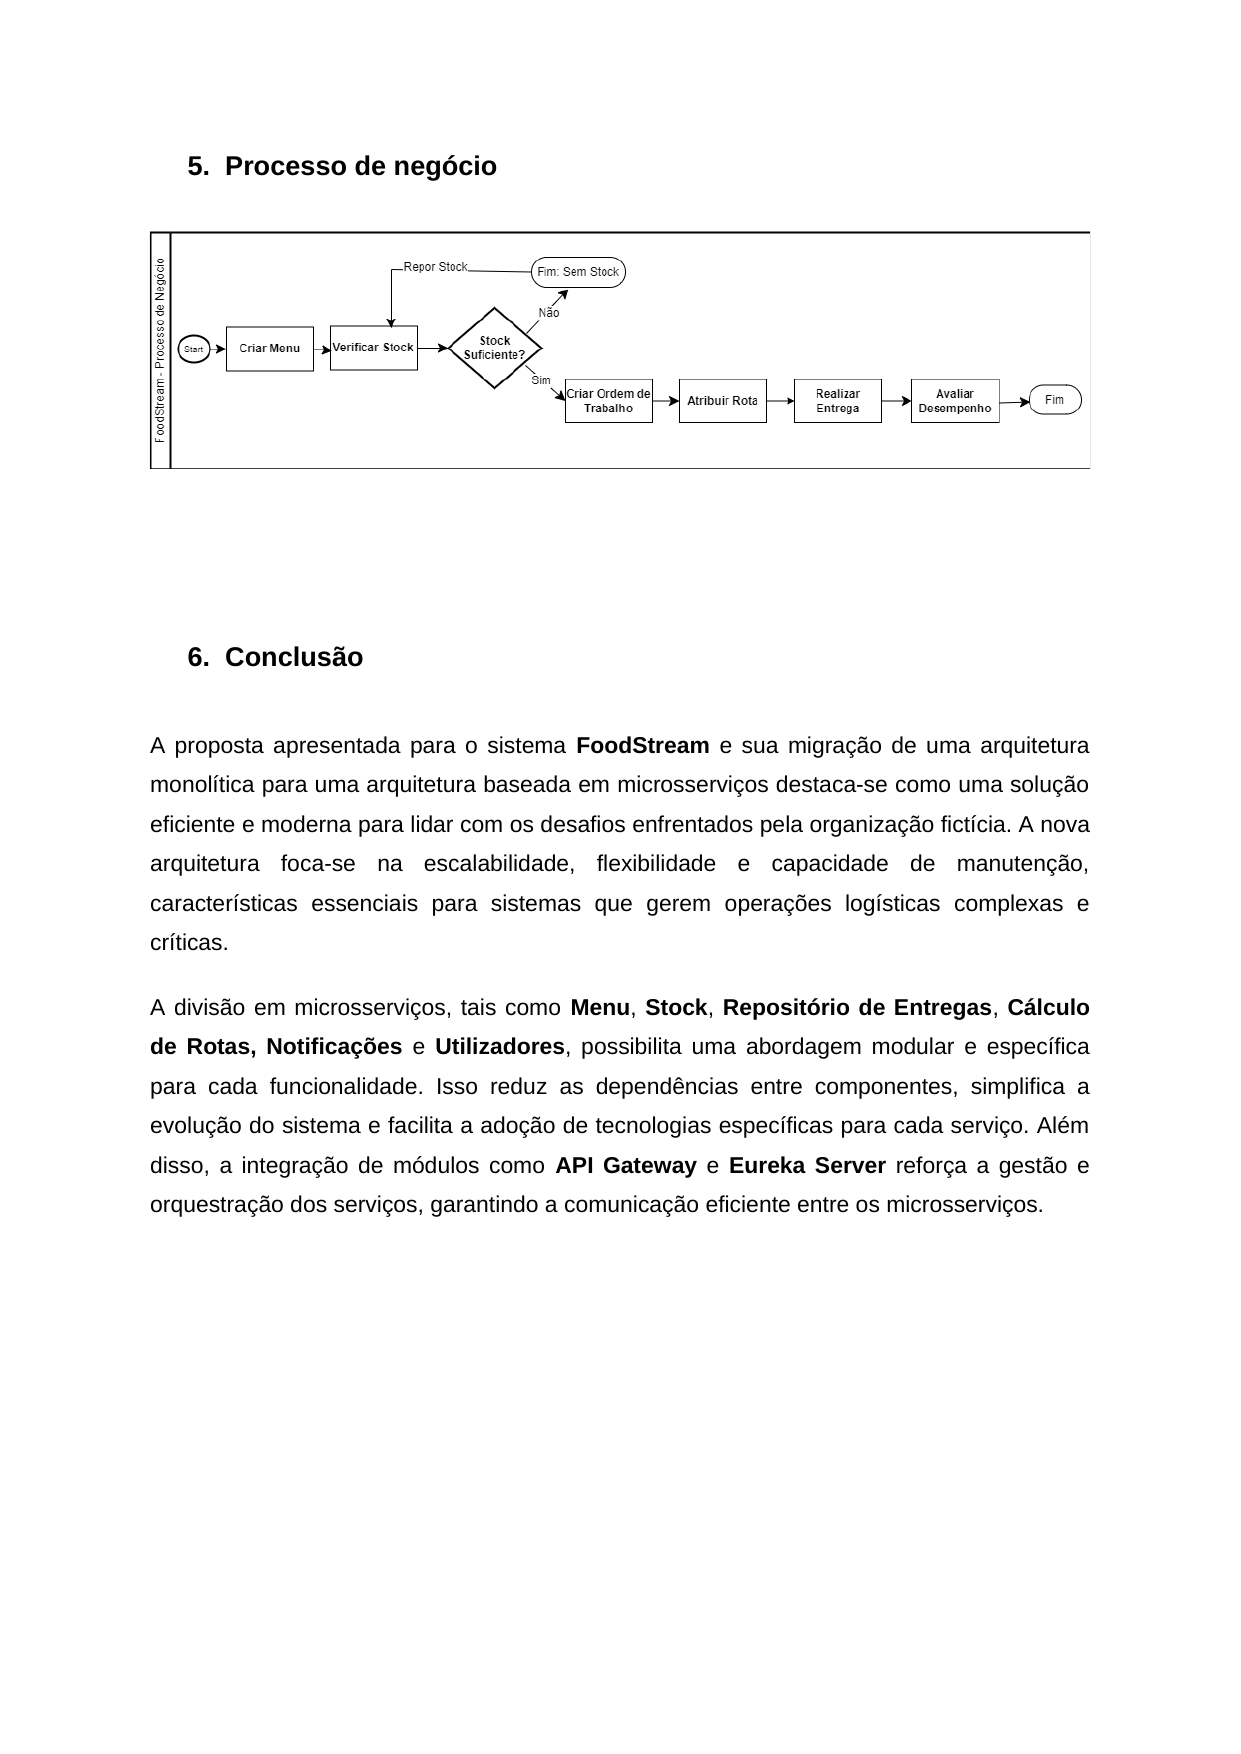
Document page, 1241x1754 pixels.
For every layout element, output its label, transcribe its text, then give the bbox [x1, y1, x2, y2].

list Conclusão [187, 641, 1090, 672]
text A proposta apresentada para o sistema FoodStream e sua migração de uma arquitetura monolítica para uma arquitetura baseada em microsserviços destaca-se como uma solução eficiente e moderna para lidar com os desafios enfrentados pela organização fictícia. A nova arquitetura foca-se na escalabilidade, flexibilidade e capacidade de manutenção, características essenciais para sistemas que gerem operações logísticas complexas e críticas. [150, 732, 1090, 956]
text A divisão em microsserviços, tais como Menu, Stock, Repositório de Entregas, Cálculo de Rotas, Notificações e Utilizadores, possibilita uma abordagem modular e específica para cada funcionalidade. Isso reduz as dependências entre componentes, simplifica a evolução do sistema e facilita a adoção de tecnologias específicas para cada serviço. Além disso, a integração de módulos como API Gateway e Eureka Server reforça a gestão e orquestração dos serviços, garantindo a comunicação eficiente entre os microsserviços. [150, 994, 1090, 1217]
list Processo de negócio [187, 150, 1090, 181]
picture [149, 231, 1091, 469]
